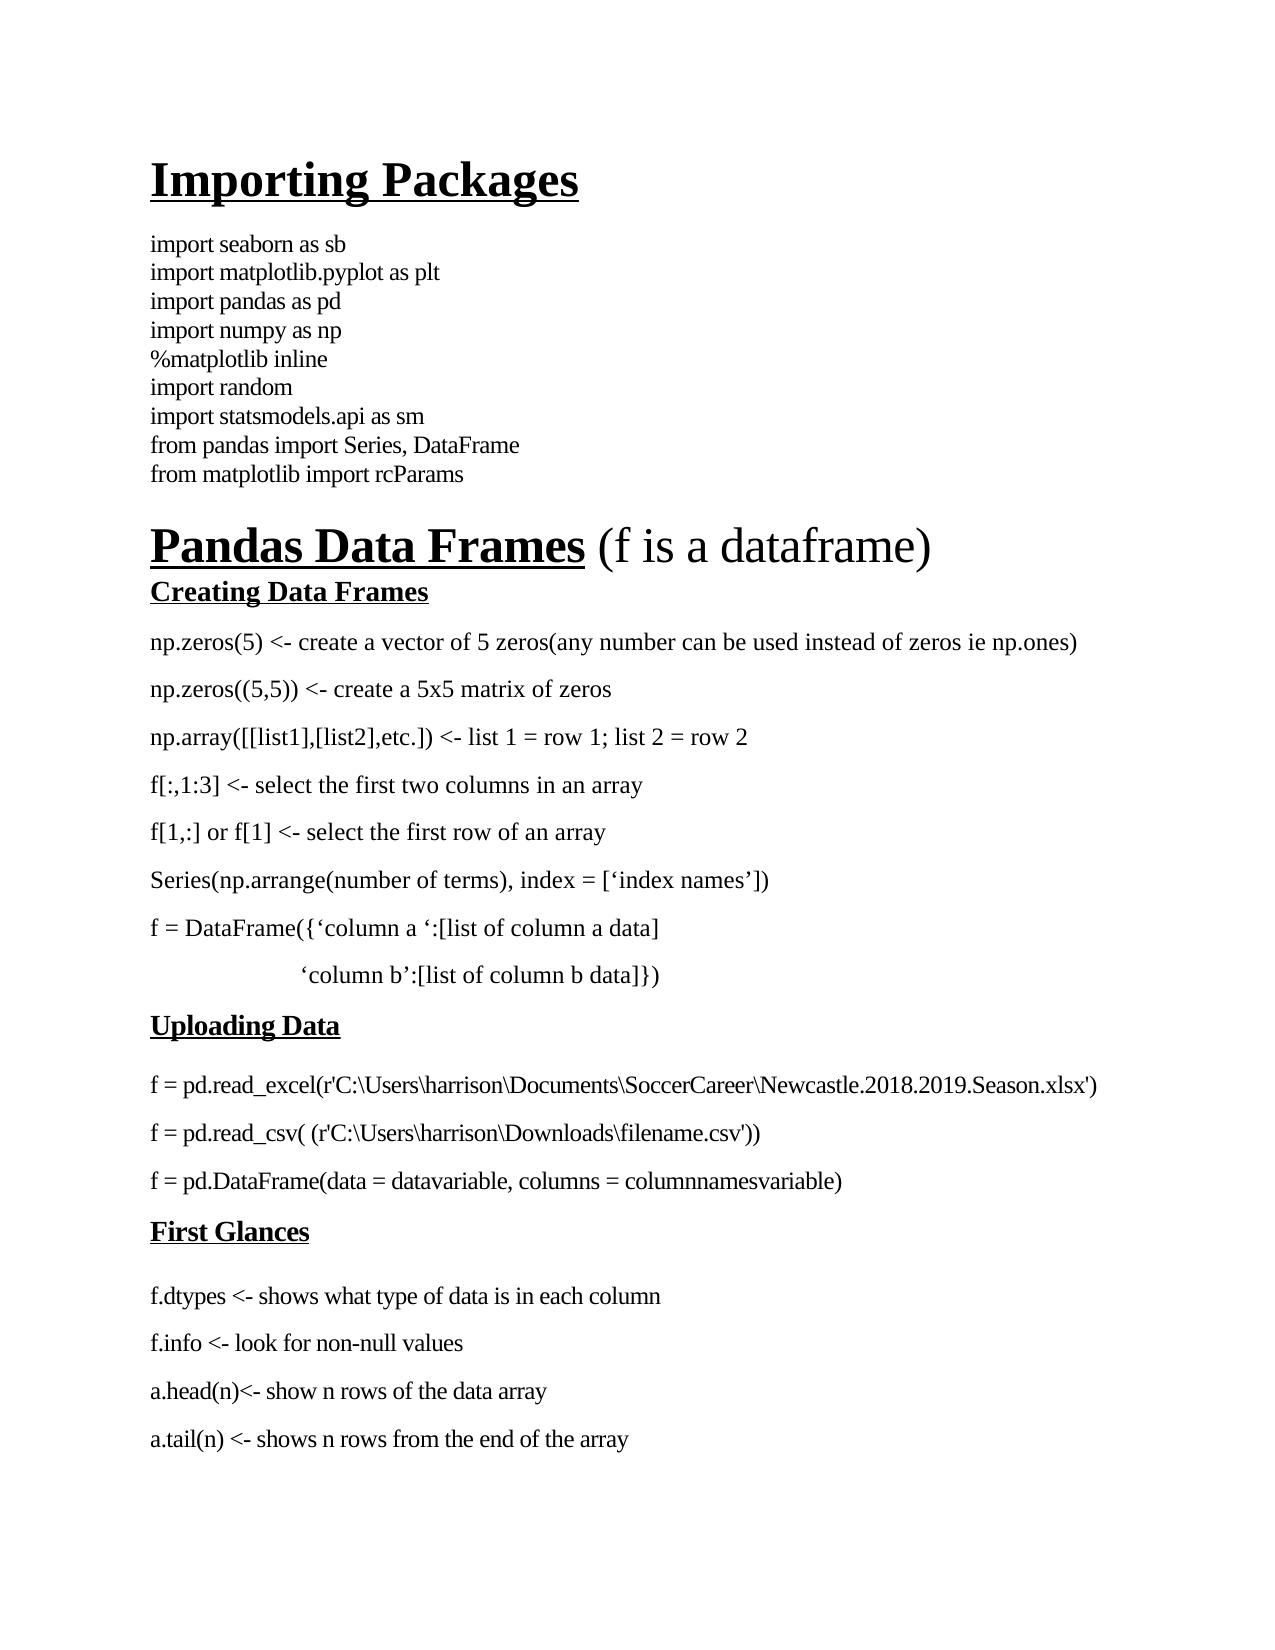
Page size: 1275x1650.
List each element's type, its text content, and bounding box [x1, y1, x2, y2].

text import random [150, 372, 1125, 401]
text Pandas Data Frames (f is a dataframe) [150, 516, 1125, 574]
text import seaborn as sb [150, 229, 1125, 257]
text import statsmodels.api as sm [150, 401, 1125, 430]
text f = pd.DataFrame(data = datavariable, columns = columnnamesvariable) [150, 1166, 1125, 1195]
text a.head(n)<- show n rows of the data array [150, 1376, 1125, 1405]
text a.tail(n) <- shows n rows from the end of the array [150, 1424, 1125, 1453]
text First Glances [150, 1214, 1125, 1247]
text Uploading Data [150, 1008, 1125, 1042]
text ‘column b’:[list of column b data]}) [150, 961, 1125, 989]
text import matplotlib.pyplot as plt import pandas as pd import numpy as np %matplotlib inline [150, 257, 1125, 372]
text np.zeros(5) <- create a vector of 5 zeros(any number can be used instead of zeros ie np.ones) [150, 627, 1125, 655]
text Series(np.arrange(number of terms), index = [‘index names’]) [150, 865, 1125, 894]
text from pandas import Series, DataFrame [150, 430, 1125, 459]
text Creating Data Frames [150, 574, 1125, 607]
text np.zeros((5,5)) <- create a 5x5 matrix of zeros [150, 674, 1125, 703]
text f[1,:] or f[1] <- select the first row of an array [150, 817, 1125, 846]
text np.array([[list1],[list2],etc.]) <- list 1 = row 1; list 2 = row 2 [150, 722, 1125, 751]
text from matplotlib import rcParams [150, 459, 1125, 487]
text f.dtypes <- shows what type of data is in each column [150, 1281, 1125, 1309]
text f = pd.read_excel(r'C:\Users\harrison\Documents\SoccerCareer\Newcastle.2018.2019.Season.xlsx') [150, 1071, 1125, 1099]
text f.info <- look for non-null values [150, 1328, 1125, 1357]
text f[:,1:3] <- select the first two columns in an array [150, 770, 1125, 798]
text f = DataFrame({‘column a ‘:[list of column a data] [150, 913, 1125, 942]
text Importing Packages [150, 150, 1125, 207]
text f = pd.read_csv( (r'C:\Users\harrison\Downloads\filename.csv')) [150, 1118, 1125, 1147]
